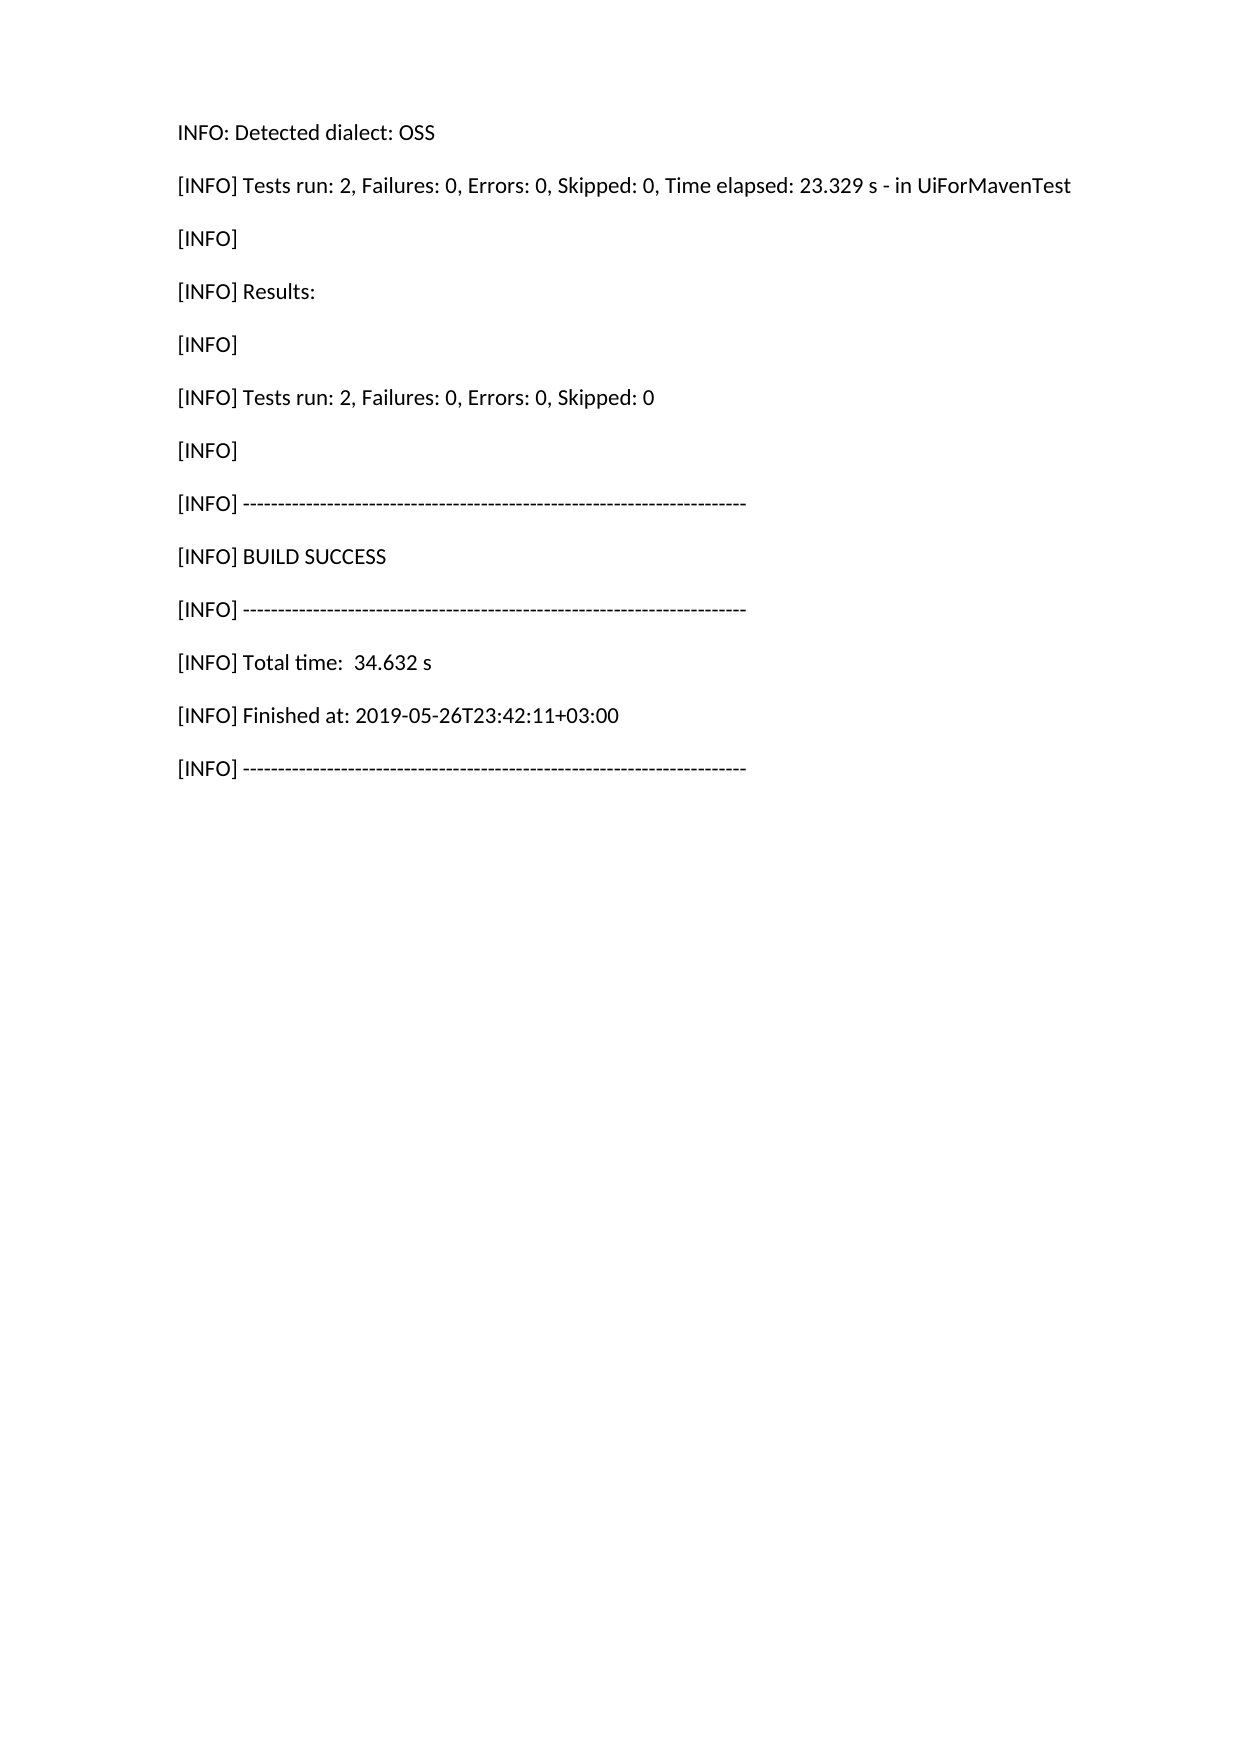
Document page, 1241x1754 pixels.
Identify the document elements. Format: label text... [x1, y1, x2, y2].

text [INFO] Total time: 34.632 s [177, 648, 1152, 676]
text INFO: Detected dialect: OSS [177, 118, 1152, 146]
text [INFO] Tests run: 2, Failures: 0, Errors: 0, Skipped: 0, Time elapsed: 23.329 s - in UiForMavenTest [177, 171, 1152, 199]
text [INFO] BUILD SUCCESS [177, 542, 1152, 570]
text [INFO] Results: [177, 277, 1152, 305]
text [INFO] [177, 436, 1152, 464]
text [INFO] ------------------------------------------------------------------------ [177, 754, 1152, 782]
text [INFO] [177, 224, 1152, 252]
text [INFO] ------------------------------------------------------------------------ [177, 595, 1152, 623]
text [INFO] [177, 330, 1152, 358]
text [INFO] Finished at: 2019-05-26T23:42:11+03:00 [177, 701, 1152, 729]
text [INFO] ------------------------------------------------------------------------ [177, 489, 1152, 517]
text [INFO] Tests run: 2, Failures: 0, Errors: 0, Skipped: 0 [177, 383, 1152, 411]
